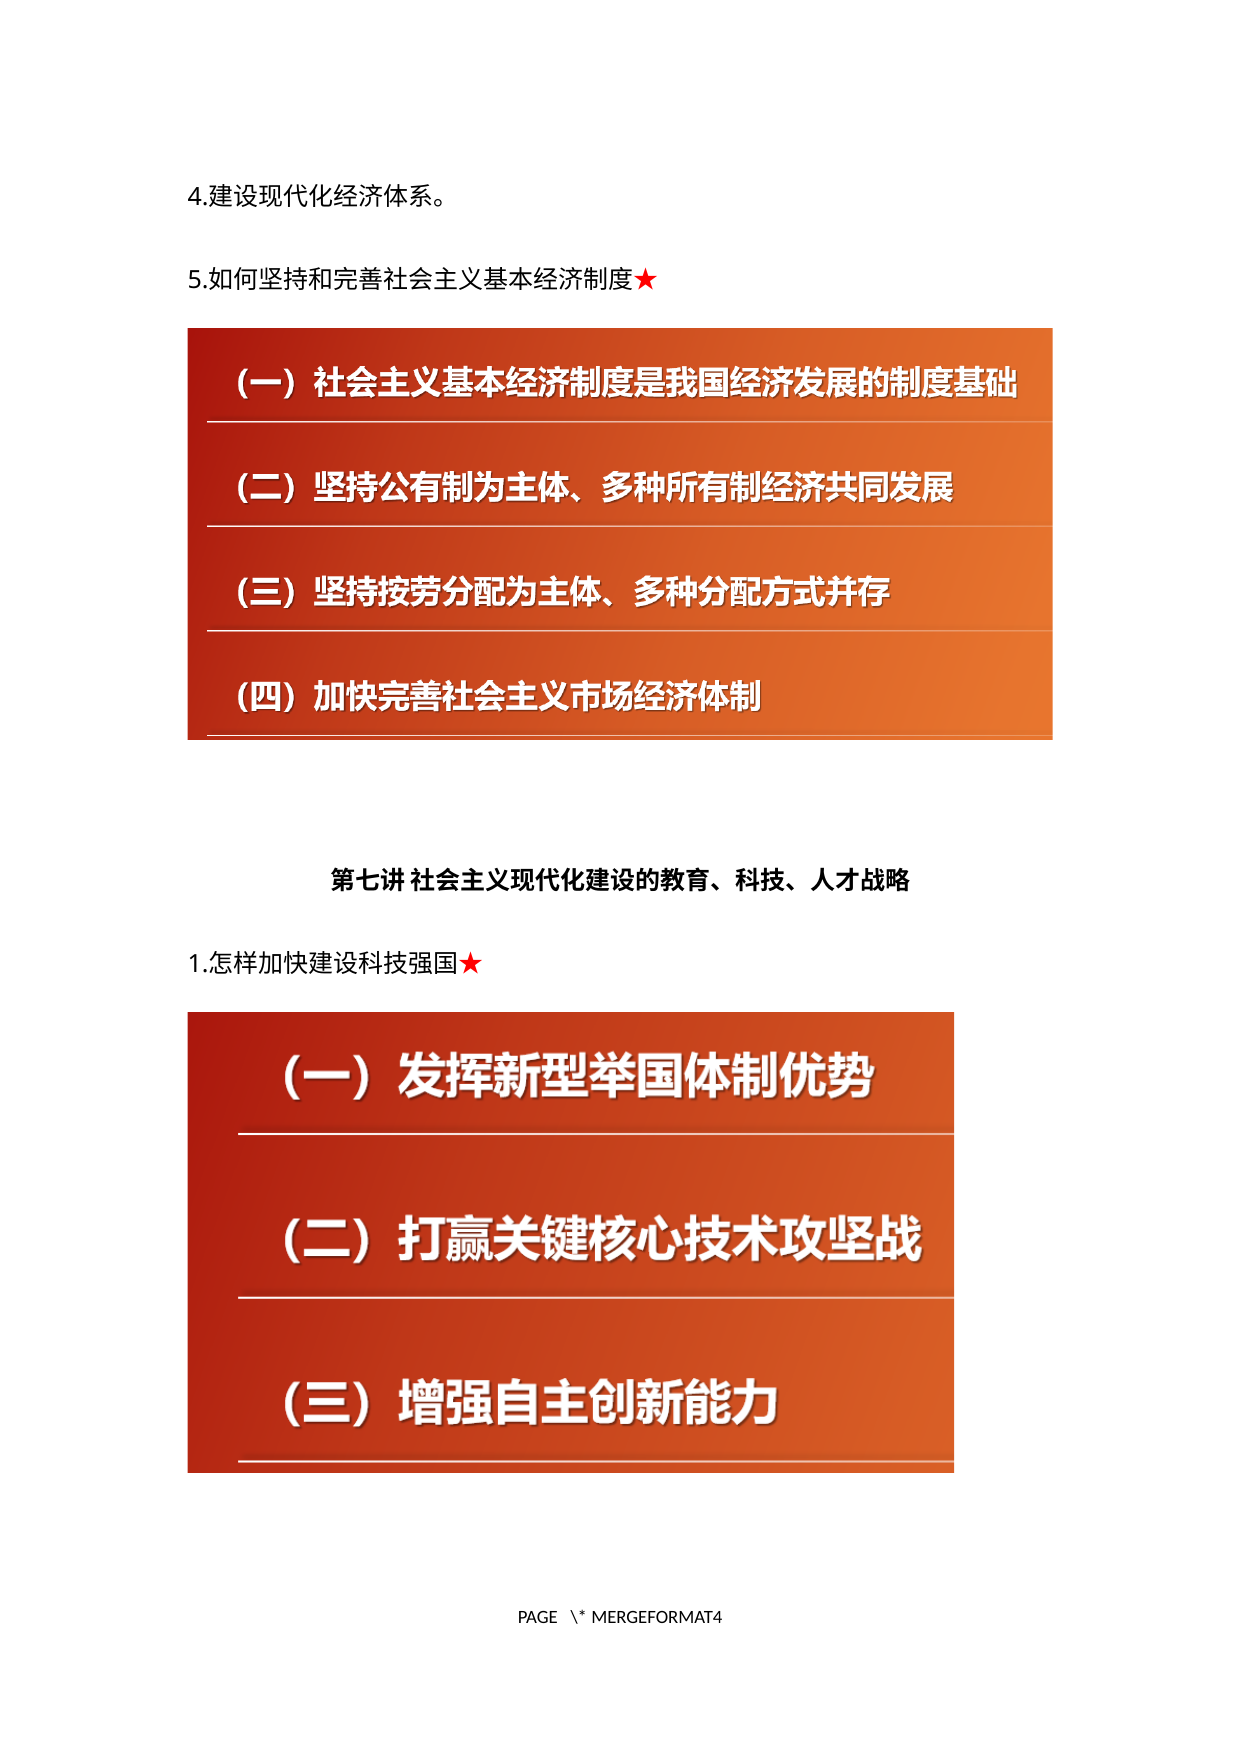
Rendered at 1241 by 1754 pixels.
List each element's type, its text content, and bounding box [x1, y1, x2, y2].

text 第七讲 社会主义现代化建设的教育、科技、人才战略 [187, 846, 1053, 911]
text 1.怎样加快建设科技强国★ [187, 929, 1053, 994]
picture [187, 328, 1053, 740]
picture [187, 1012, 955, 1473]
text 4.建设现代化经济体系。 [187, 162, 1053, 227]
text 5.如何坚持和完善社会主义基本经济制度★ [187, 245, 1053, 310]
